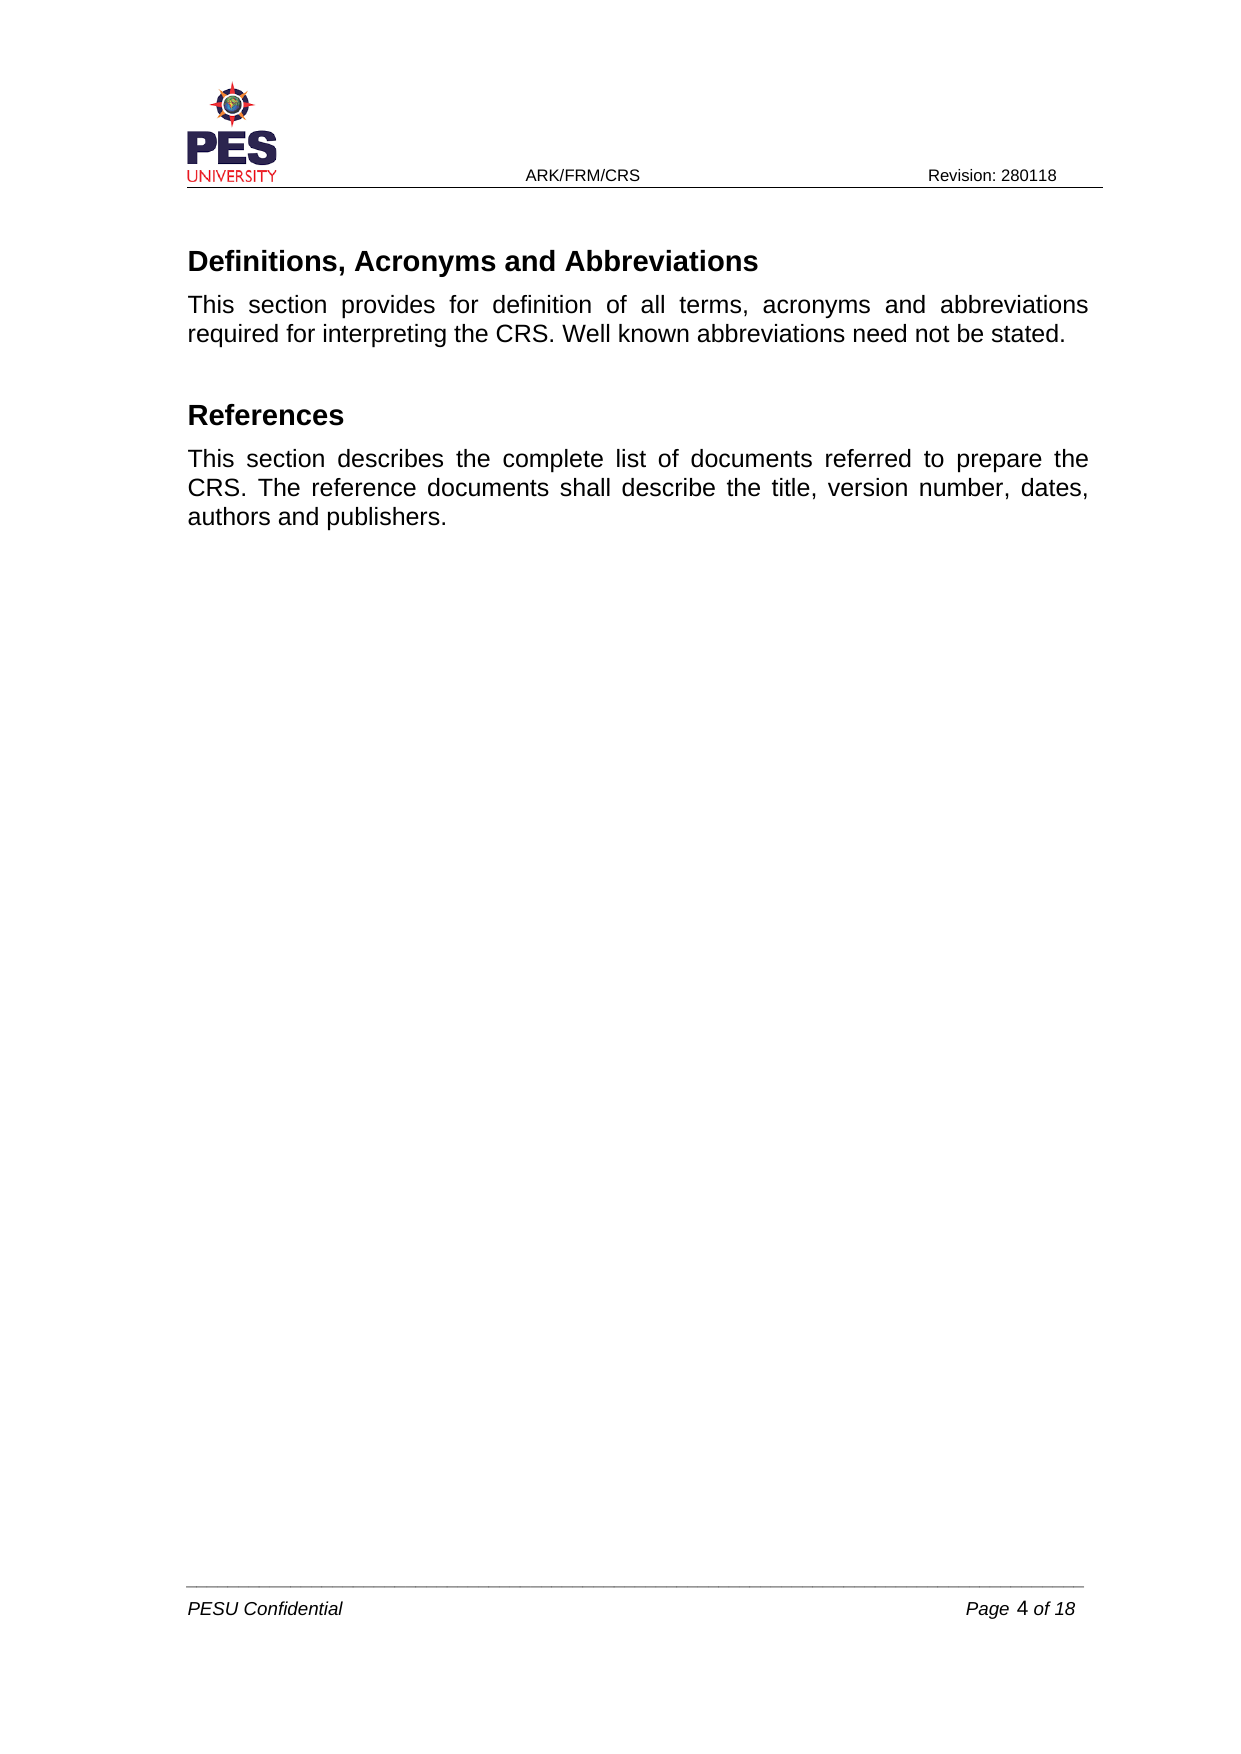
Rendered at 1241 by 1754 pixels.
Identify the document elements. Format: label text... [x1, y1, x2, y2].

text This section describes the complete list of documents referred to prepare the CRS. The reference documents shall describe the title, version number, dates, authors and publishers. [187, 444, 1090, 530]
text This section provides for definition of all terms, acronyms and abbreviations required for interpreting the CRS. Well known abbreviations need not be stated. [187, 291, 1090, 348]
text Definitions, Acronyms and Abbreviations [187, 244, 1090, 278]
text References [187, 398, 1090, 432]
picture [187, 81, 277, 182]
